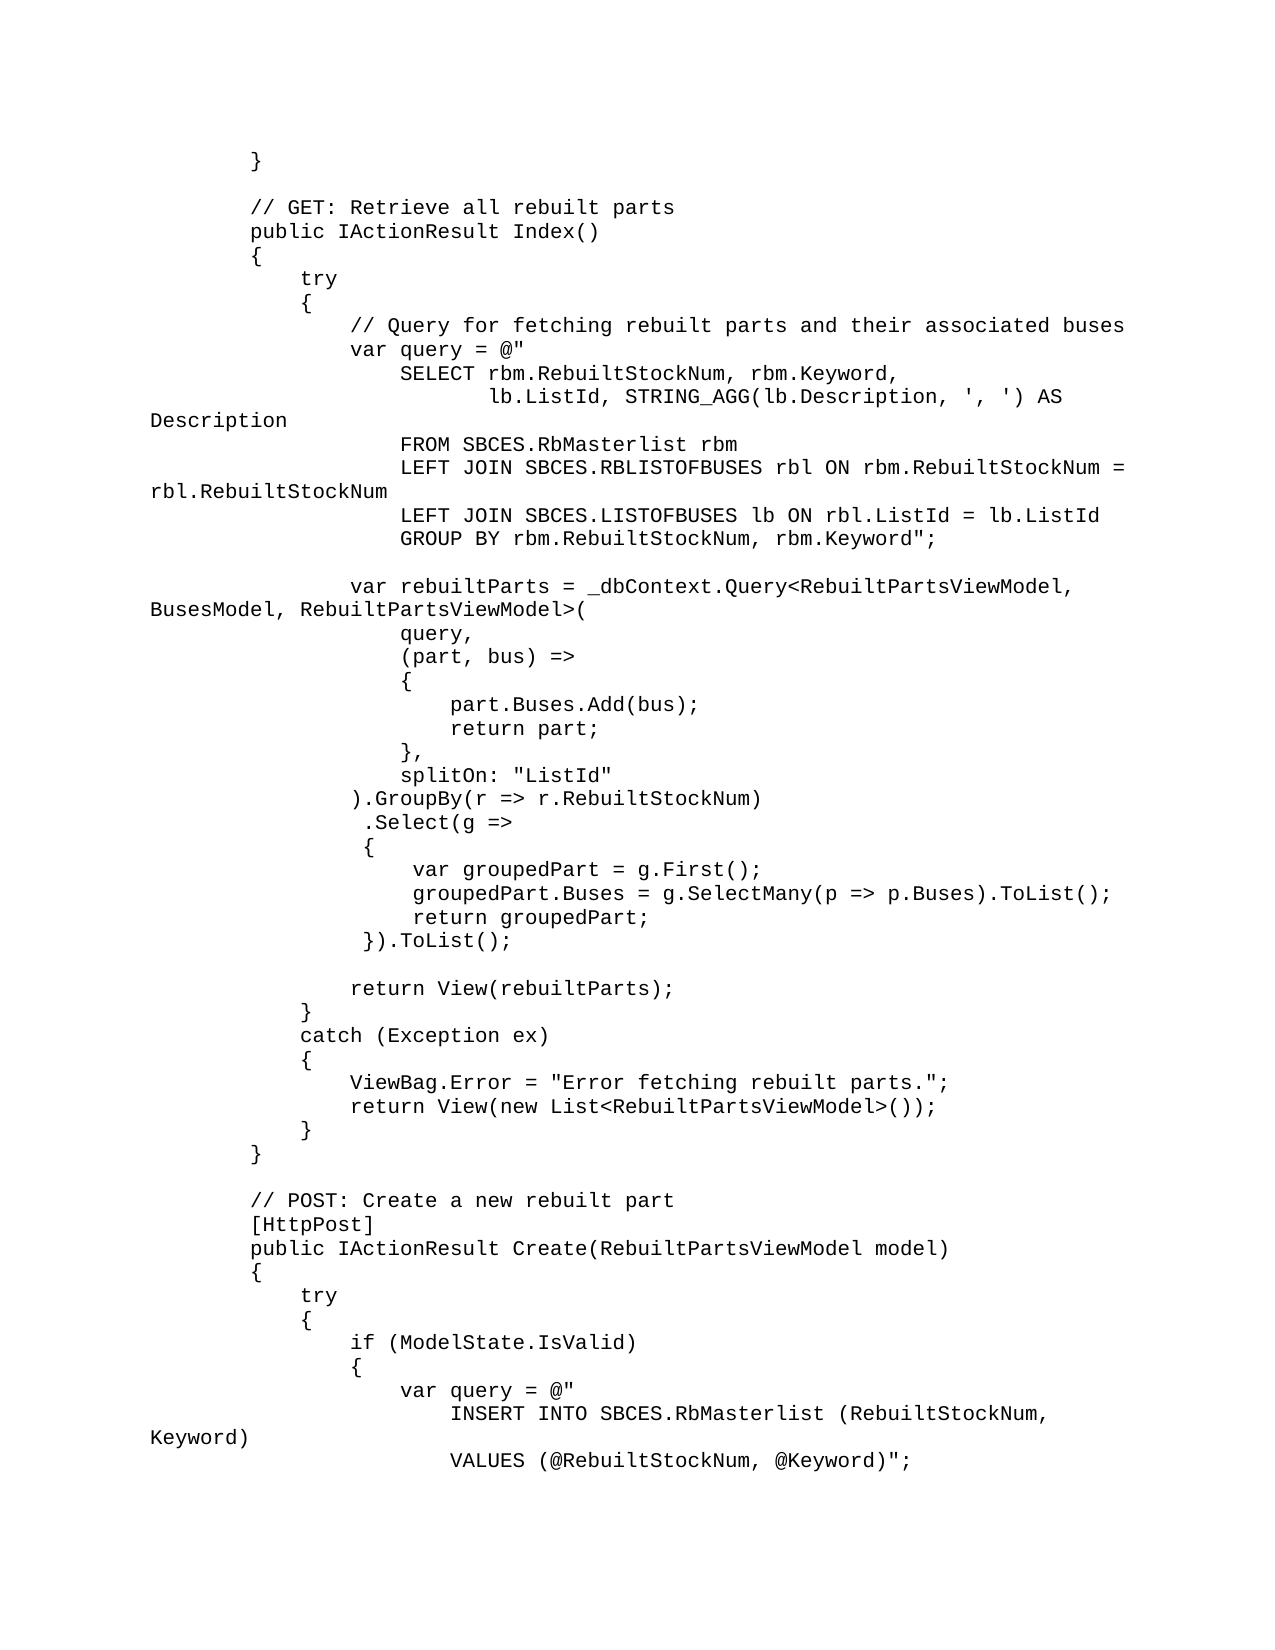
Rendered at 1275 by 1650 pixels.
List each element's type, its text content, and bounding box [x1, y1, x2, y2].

text return groupedPart; [150, 907, 1125, 930]
text ).GroupBy(r => r.RebuiltStockNum) [150, 788, 1125, 812]
text groupedPart.Buses = g.SelectMany(p => p.Buses).ToList(); [150, 883, 1125, 907]
text // Query for fetching rebuilt parts and their associated buses [150, 316, 1125, 339]
text LEFT JOIN SBCES.LISTOFBUSES lb ON rbl.ListId = lb.ListId [150, 505, 1125, 528]
text { [150, 836, 1125, 859]
text if (ModelState.IsValid) [150, 1332, 1125, 1356]
text .Select(g => [150, 812, 1125, 836]
text FROM SBCES.RbMasterlist rbm [150, 434, 1125, 457]
text INSERT INTO SBCES.RbMasterlist (RebuiltStockNum, Keyword) [150, 1403, 1125, 1451]
text var query = @" [150, 1379, 1125, 1403]
text try [150, 268, 1125, 292]
text { [150, 1356, 1125, 1379]
text { [150, 292, 1125, 316]
text } [150, 1001, 1125, 1025]
text var rebuiltParts = _dbContext.Query<RebuiltPartsViewModel, BusesModel, RebuiltPartsViewModel>( [150, 576, 1125, 623]
text SELECT rbm.RebuiltStockNum, rbm.Keyword, [150, 363, 1125, 386]
text return part; [150, 717, 1125, 741]
text } [150, 150, 1125, 174]
text splitOn: "ListId" [150, 765, 1125, 788]
text (part, bus) => [150, 647, 1125, 670]
text public IActionResult Index() [150, 221, 1125, 244]
text } [150, 1143, 1125, 1167]
text LEFT JOIN SBCES.RBLISTOFBUSES rbl ON rbm.RebuiltStockNum = rbl.RebuiltStockNum [150, 457, 1125, 505]
text lb.ListId, STRING_AGG(lb.Description, ', ') AS Description [150, 386, 1125, 434]
text { [150, 1261, 1125, 1285]
text ViewBag.Error = "Error fetching rebuilt parts."; [150, 1072, 1125, 1096]
text var groupedPart = g.First(); [150, 859, 1125, 883]
text VALUES (@RebuiltStockNum, @Keyword)"; [150, 1451, 1125, 1474]
text { [150, 670, 1125, 694]
text return View(rebuiltParts); [150, 978, 1125, 1001]
text catch (Exception ex) [150, 1025, 1125, 1048]
text { [150, 244, 1125, 268]
text var query = @" [150, 339, 1125, 363]
text { [150, 1048, 1125, 1072]
text } [150, 1119, 1125, 1143]
text public IActionResult Create(RebuiltPartsViewModel model) [150, 1238, 1125, 1261]
text try [150, 1285, 1125, 1309]
text query, [150, 623, 1125, 647]
text { [150, 1309, 1125, 1332]
text part.Buses.Add(bus); [150, 694, 1125, 717]
text }, [150, 741, 1125, 765]
text [HttpPost] [150, 1214, 1125, 1238]
text return View(new List<RebuiltPartsViewModel>()); [150, 1096, 1125, 1119]
text // POST: Create a new rebuilt part [150, 1190, 1125, 1214]
text // GET: Retrieve all rebuilt parts [150, 197, 1125, 221]
text GROUP BY rbm.RebuiltStockNum, rbm.Keyword"; [150, 528, 1125, 552]
text }).ToList(); [150, 930, 1125, 954]
